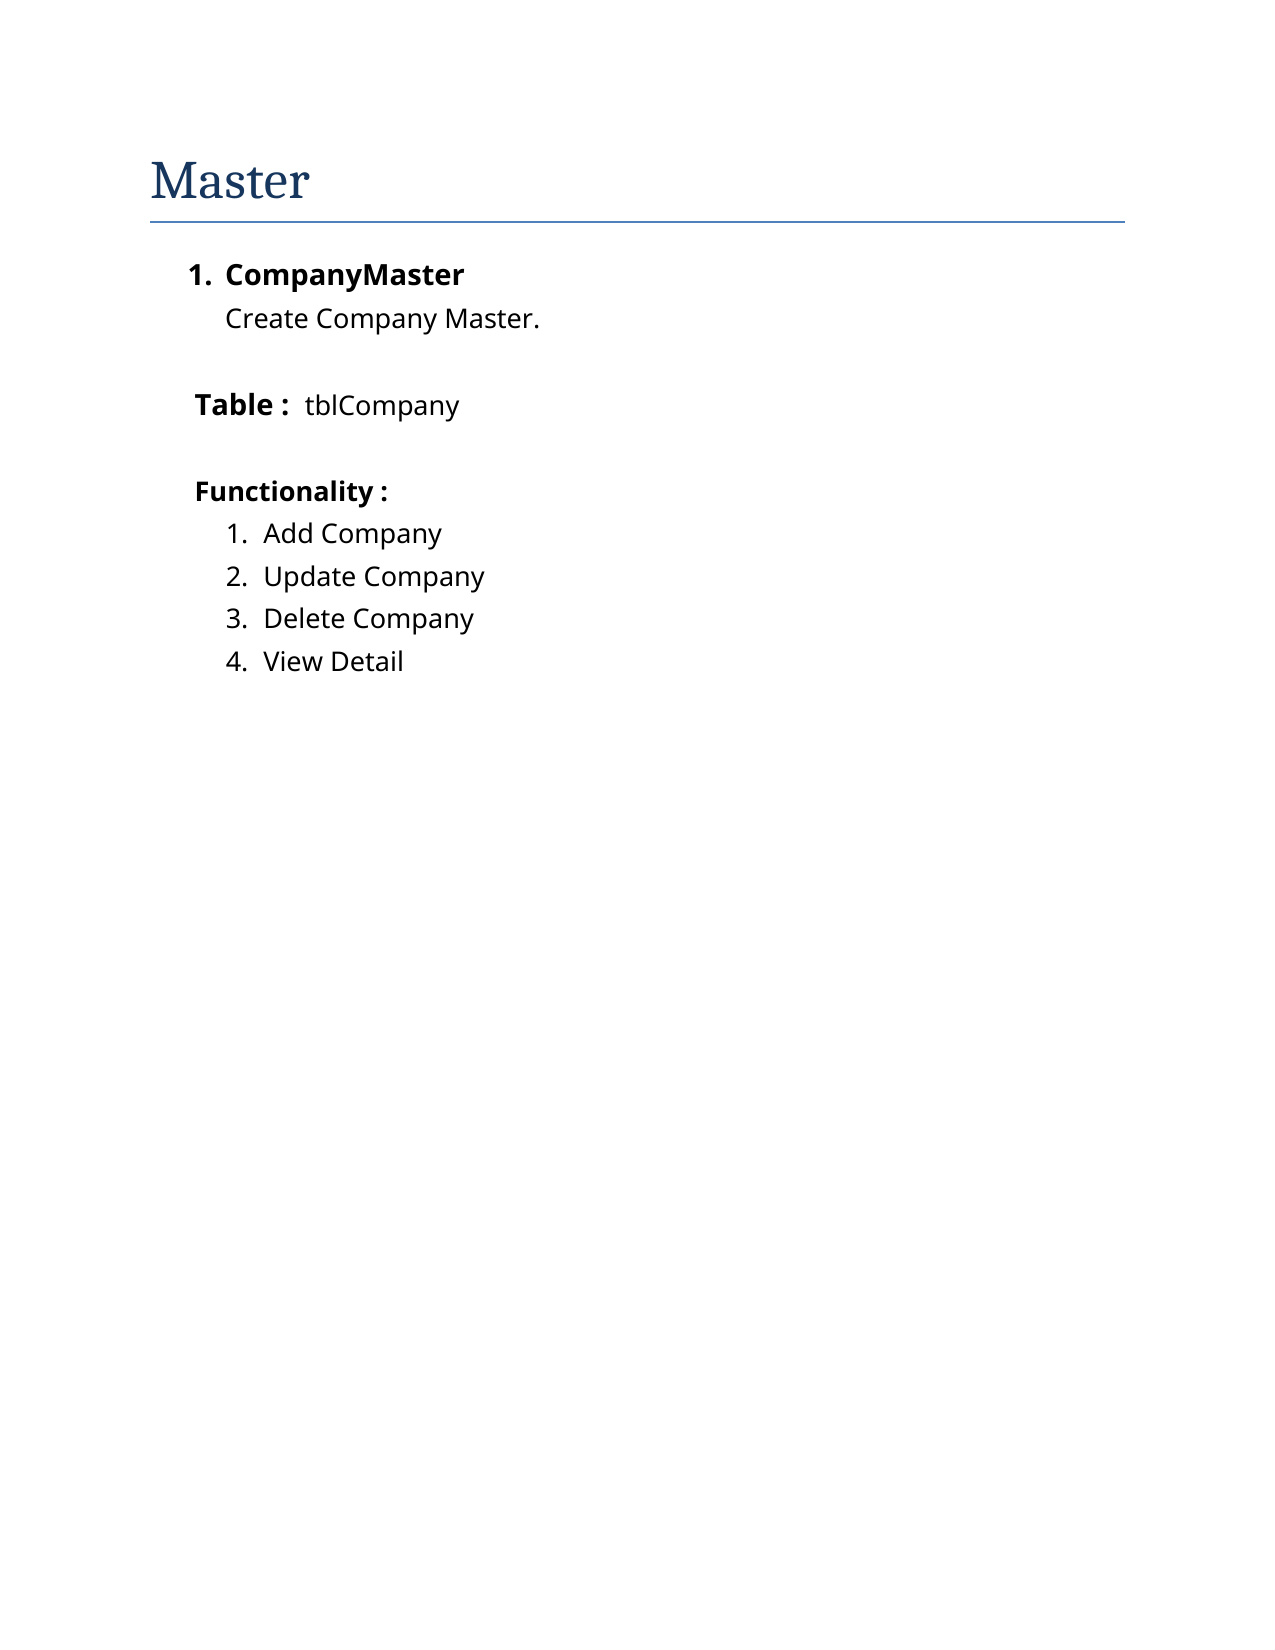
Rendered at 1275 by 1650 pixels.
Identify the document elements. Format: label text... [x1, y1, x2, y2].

list View Detail [226, 642, 1125, 679]
list Create Company Master. [225, 299, 1125, 336]
list Functionality : [194, 472, 1125, 509]
list Update Company [226, 557, 1125, 594]
title Master [150, 150, 1125, 221]
list Table : tblCompany [194, 384, 1125, 424]
list Delete Company [226, 599, 1125, 636]
list CompanyMaster [187, 254, 1125, 294]
list Add Company [226, 515, 1125, 552]
